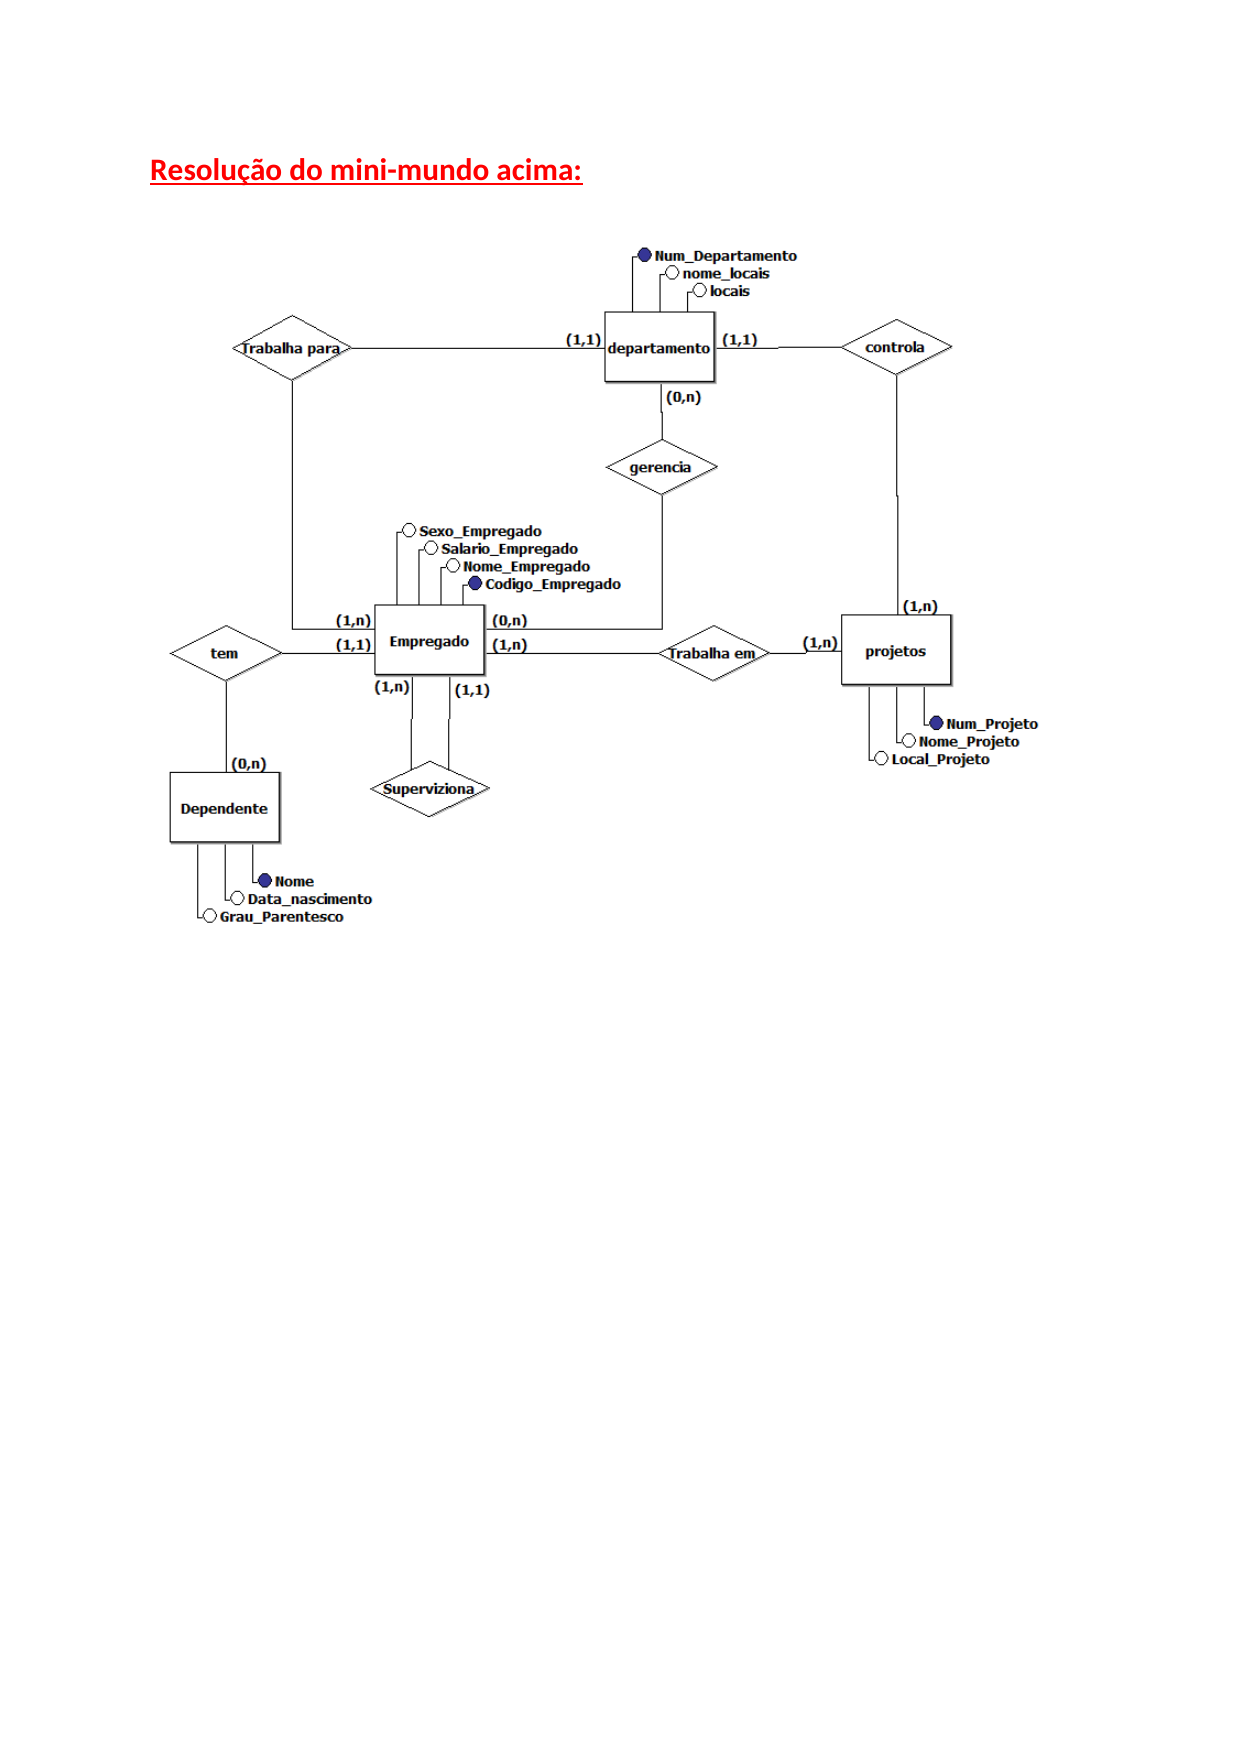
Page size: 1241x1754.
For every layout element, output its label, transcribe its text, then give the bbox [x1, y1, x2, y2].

picture [150, 216, 1053, 967]
text Resolução do mini-mundo acima: [150, 150, 1090, 188]
